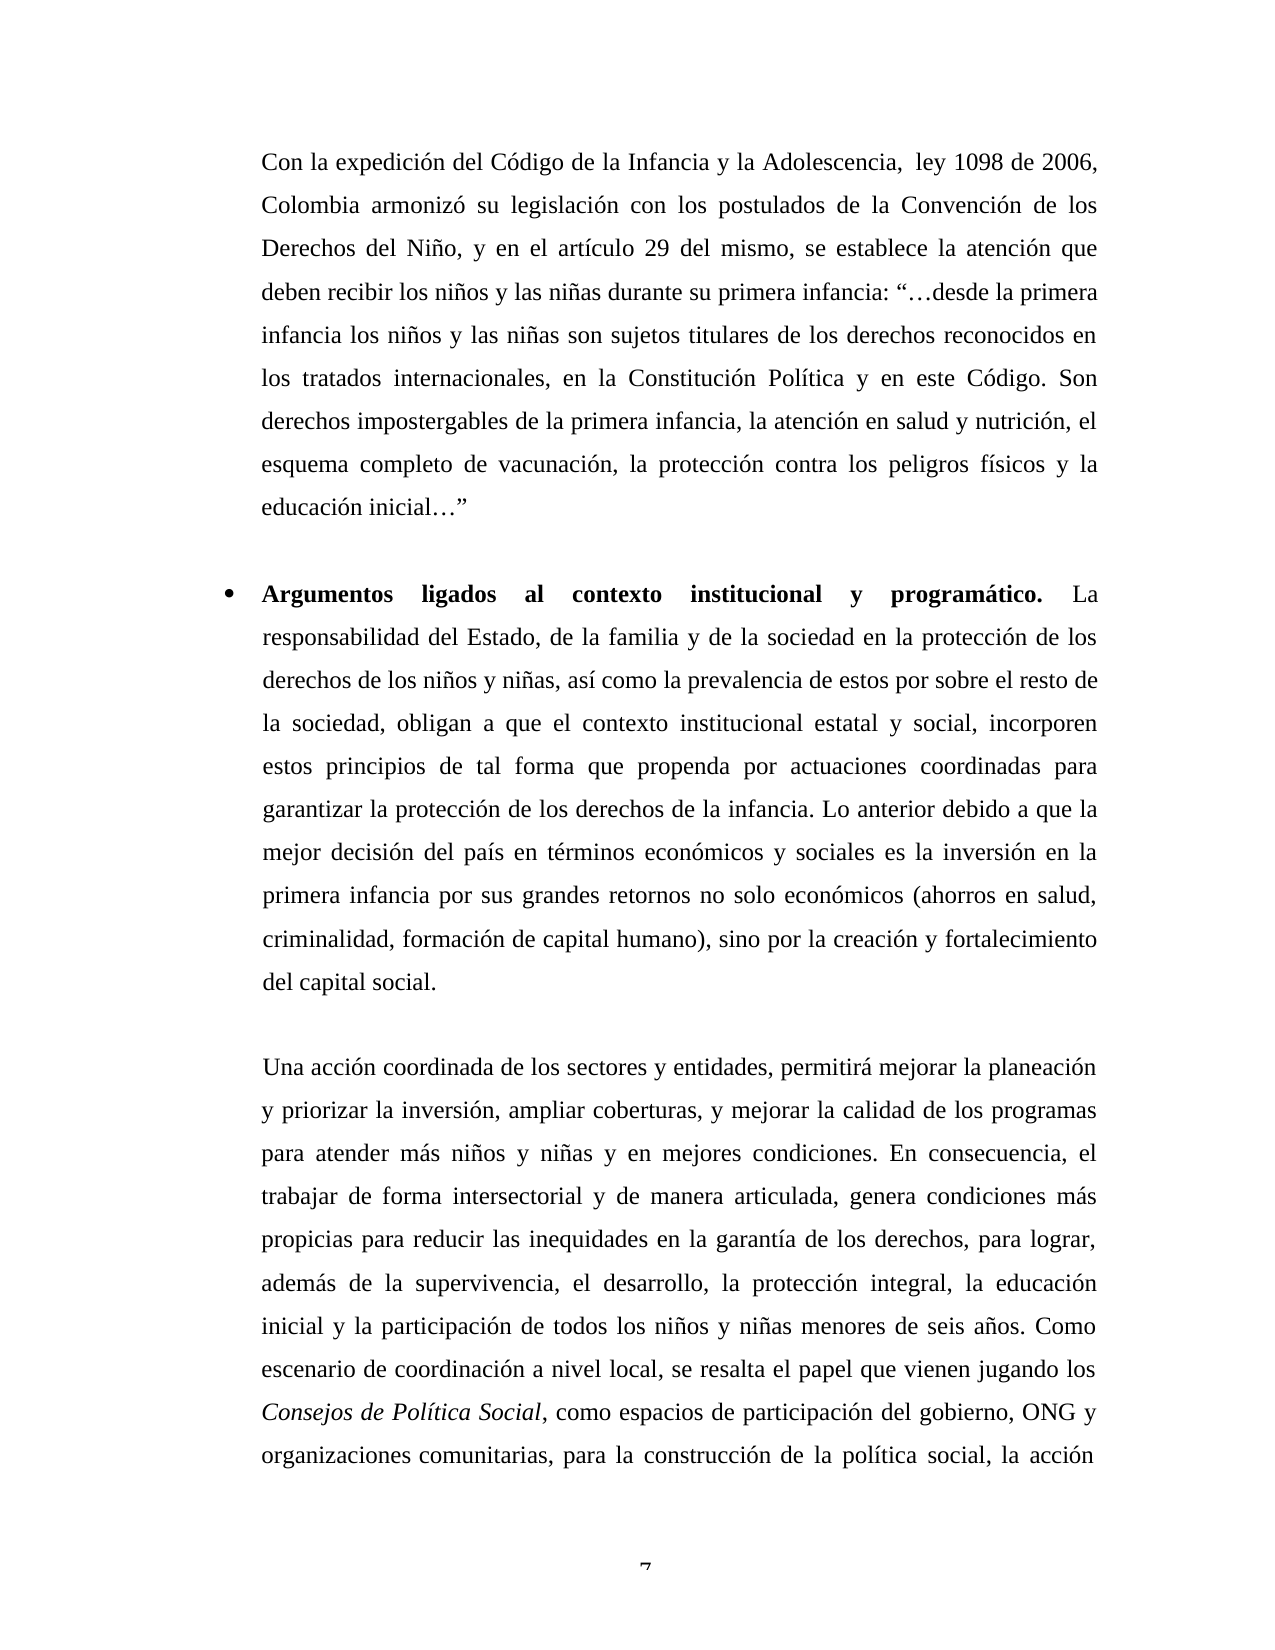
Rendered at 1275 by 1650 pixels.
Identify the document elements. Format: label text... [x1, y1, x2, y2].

text Una acción coordinada de los sectores y entidades, permitirá mejorar la planeación y priorizar la inversión, ampliar coberturas, y mejorar la calidad de los programas para atender más niños y niñas y en mejores condiciones. En consecuencia, el trabajar de forma intersectorial y de manera articulada, genera condiciones más propicias para reducir las inequidades en la garantía de los derechos, para lograr, además de la supervivencia, el desarrollo, la protección integral, la educación inicial y la participación de todos los niños y niñas menores de seis años. Como escenario de coordinación a nivel local, se resalta el papel que vienen jugando los Consejos de Política Social, como espacios de participación del gobierno, ONG y organizaciones comunitarias, para la construcción de la política social, la acción [261, 1052, 1097, 1469]
list Argumentos ligados al contexto institucional y programático. La responsabilidad del Estado, de la familia y de la sociedad en la protección de los derechos de los niños y niñas, así como la prevalencia de estos por sobre el resto de la sociedad, obligan a que el contexto institucional estatal y social, incorporen estos principios de tal forma que propenda por actuaciones coordinadas para garantizar la protección de los derechos de la infancia. Lo anterior debido a que la mejor decisión del país en términos económicos y sociales es la inversión en la primera infancia por sus grandes retornos no solo económicos (ahorros en salud, criminalidad, formación de capital humano), sino por la creación y fortalecimiento del capital social. [225, 579, 1098, 996]
text Con la expedición del Código de la Infancia y la Adolescencia, ley 1098 de 2006, Colombia armonizó su legislación con los postulados de la Convención de los Derechos del Niño, y en el artículo 29 del mismo, se establece la atención que deben recibir los niños y las niñas durante su primera infancia: “…desde la primera infancia los niños y las niñas son sujetos titulares de los derechos reconocidos en los tratados internacionales, en la Constitución Política y en este Código. Son derechos impostergables de la primera infancia, la atención en salud y nutrición, el esquema completo de vacunación, la protección contra los peligros físicos y la educación inicial…” [261, 147, 1098, 521]
